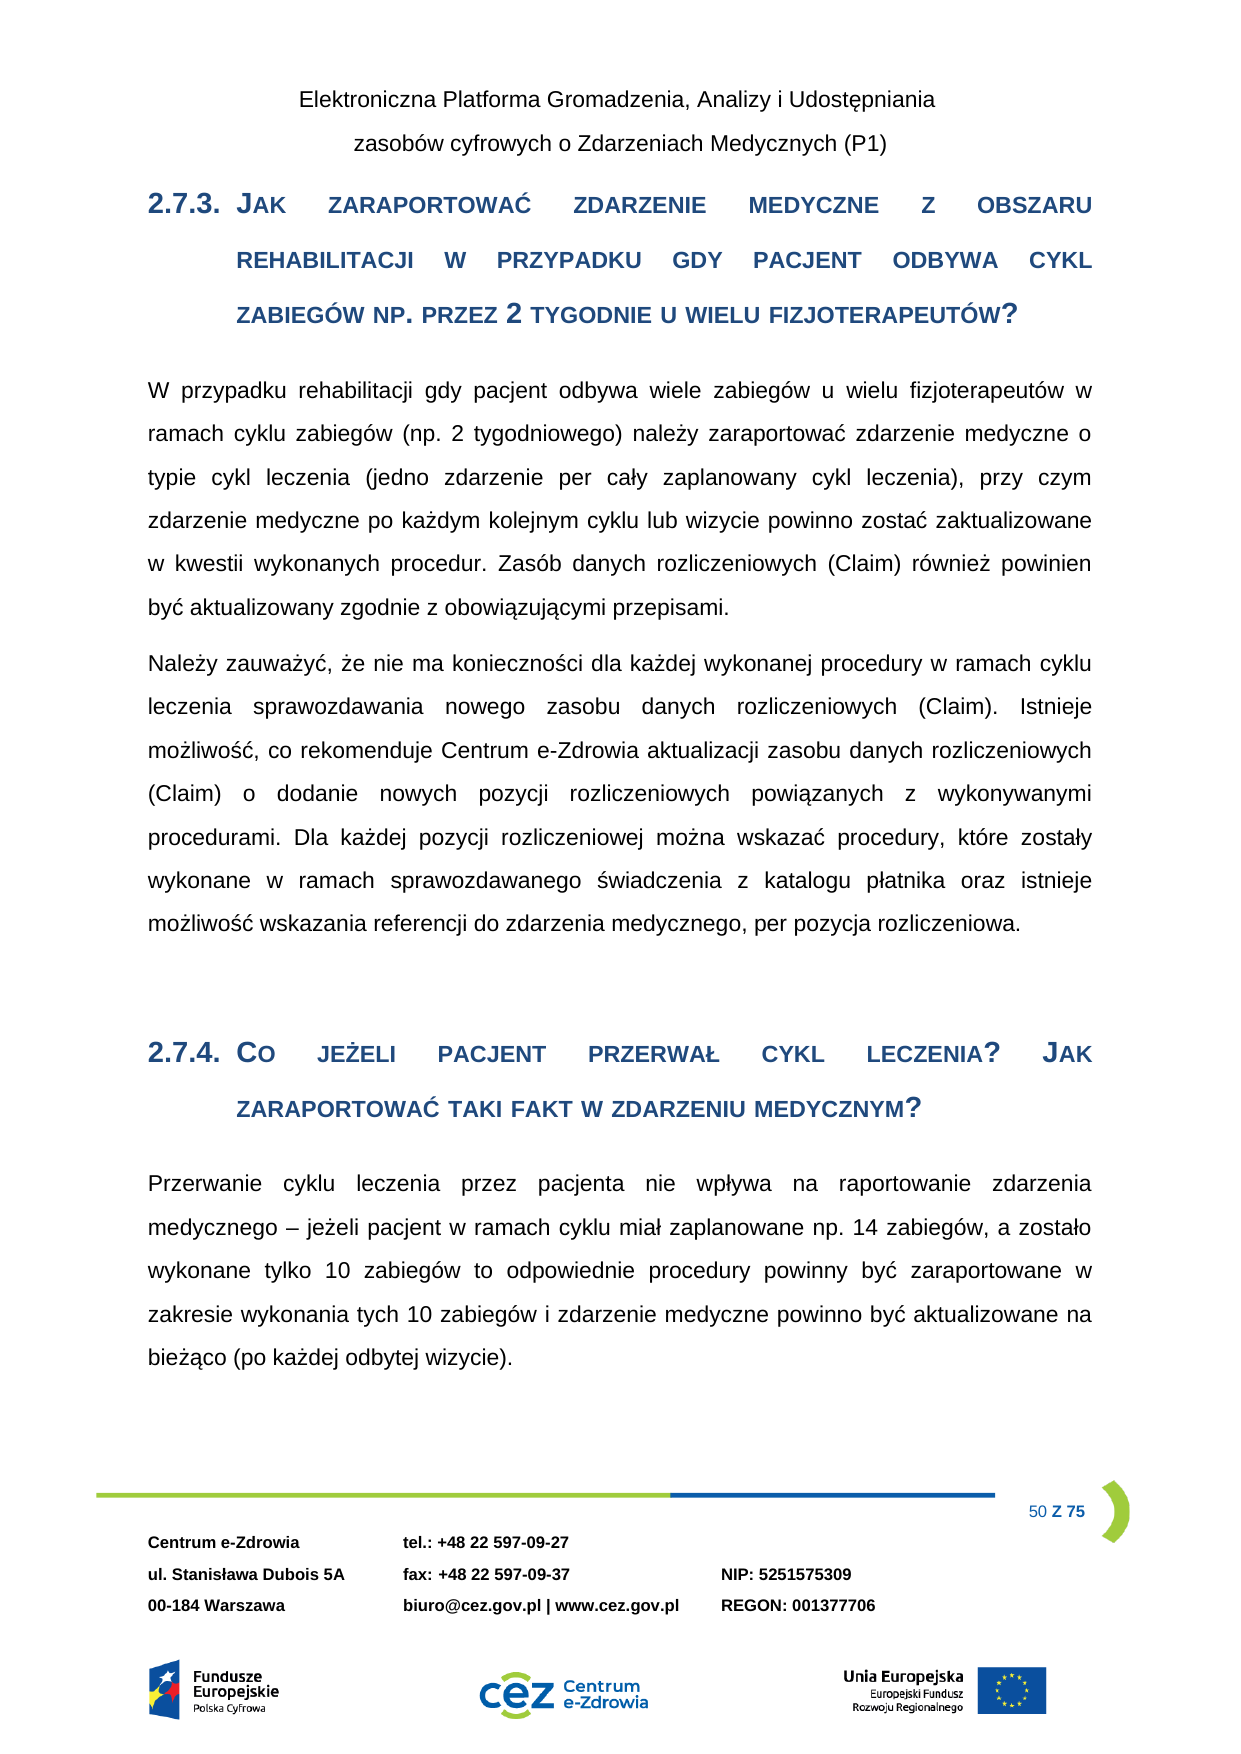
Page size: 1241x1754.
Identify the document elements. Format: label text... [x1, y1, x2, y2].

picture [835, 1666, 1055, 1715]
text Przerwanie cyklu leczenia przez pacjenta nie wpływa na raportowanie zdarzenia medycznego – jeżeli pacjent w ramach cyklu miał zaplanowane np. 14 zabiegów, a zostało wykonane tylko 10 zabiegów to odpowiednie procedury powinny być zaraportowane w zakresie wykonania tych 10 zabiegów i zdarzenie medyczne powinno być aktualizowane na bieżąco (po każdej odbytej wizycie). [148, 1170, 1093, 1370]
subtitle Co jeżeli pacjent przerwał cykl leczenia? Jak zaraportować taki fakt w zdarzeniu medycznym? [148, 1035, 1093, 1123]
subtitle Jak zaraportować zdarzenie medyczne z obszaru rehabilitacji w przypadku gdy pacjent odbywa cykl zabiegów np. przez 2 tygodnie u wielu fizjoterapeutów? [148, 186, 1093, 330]
text W przypadku rehabilitacji gdy pacjent odbywa wiele zabiegów u wielu fizjoterapeutów w ramach cyklu zabiegów (np. 2 tygodniowego) należy zaraportować zdarzenie medyczne o typie cykl leczenia (jedno zdarzenie per cały zaplanowany cykl leczenia), przy czym zdarzenie medyczne po każdym kolejnym cyklu lub wizycie powinno zostać zaktualizowane w kwestii wykonanych procedur. Zasób danych rozliczeniowych (Claim) również powinien być aktualizowany zgodnie z obowiązującymi przepisami. [148, 377, 1093, 620]
text Należy zauważyć, że nie ma konieczności dla każdej wykonanej procedury w ramach cyklu leczenia sprawozdawania nowego zasobu danych rozliczeniowych (Claim). Istnieje możliwość, co rekomenduje Centrum e-Zdrowia aktualizacji zasobu danych rozliczeniowych (Claim) o dodanie nowych pozycji rozliczeniowych powiązanych z wykonywanymi procedurami. Dla każdej pozycji rozliczeniowej można wskazać procedury, które zostały wykonane w ramach sprawozdawanego świadczenia z katalogu płatnika oraz istnieje możliwość wskazania referencji do zdarzenia medycznego, per pozycja rozliczeniowa. [148, 650, 1093, 937]
picture [1101, 1480, 1130, 1543]
picture [477, 1671, 649, 1719]
picture [142, 1657, 285, 1722]
